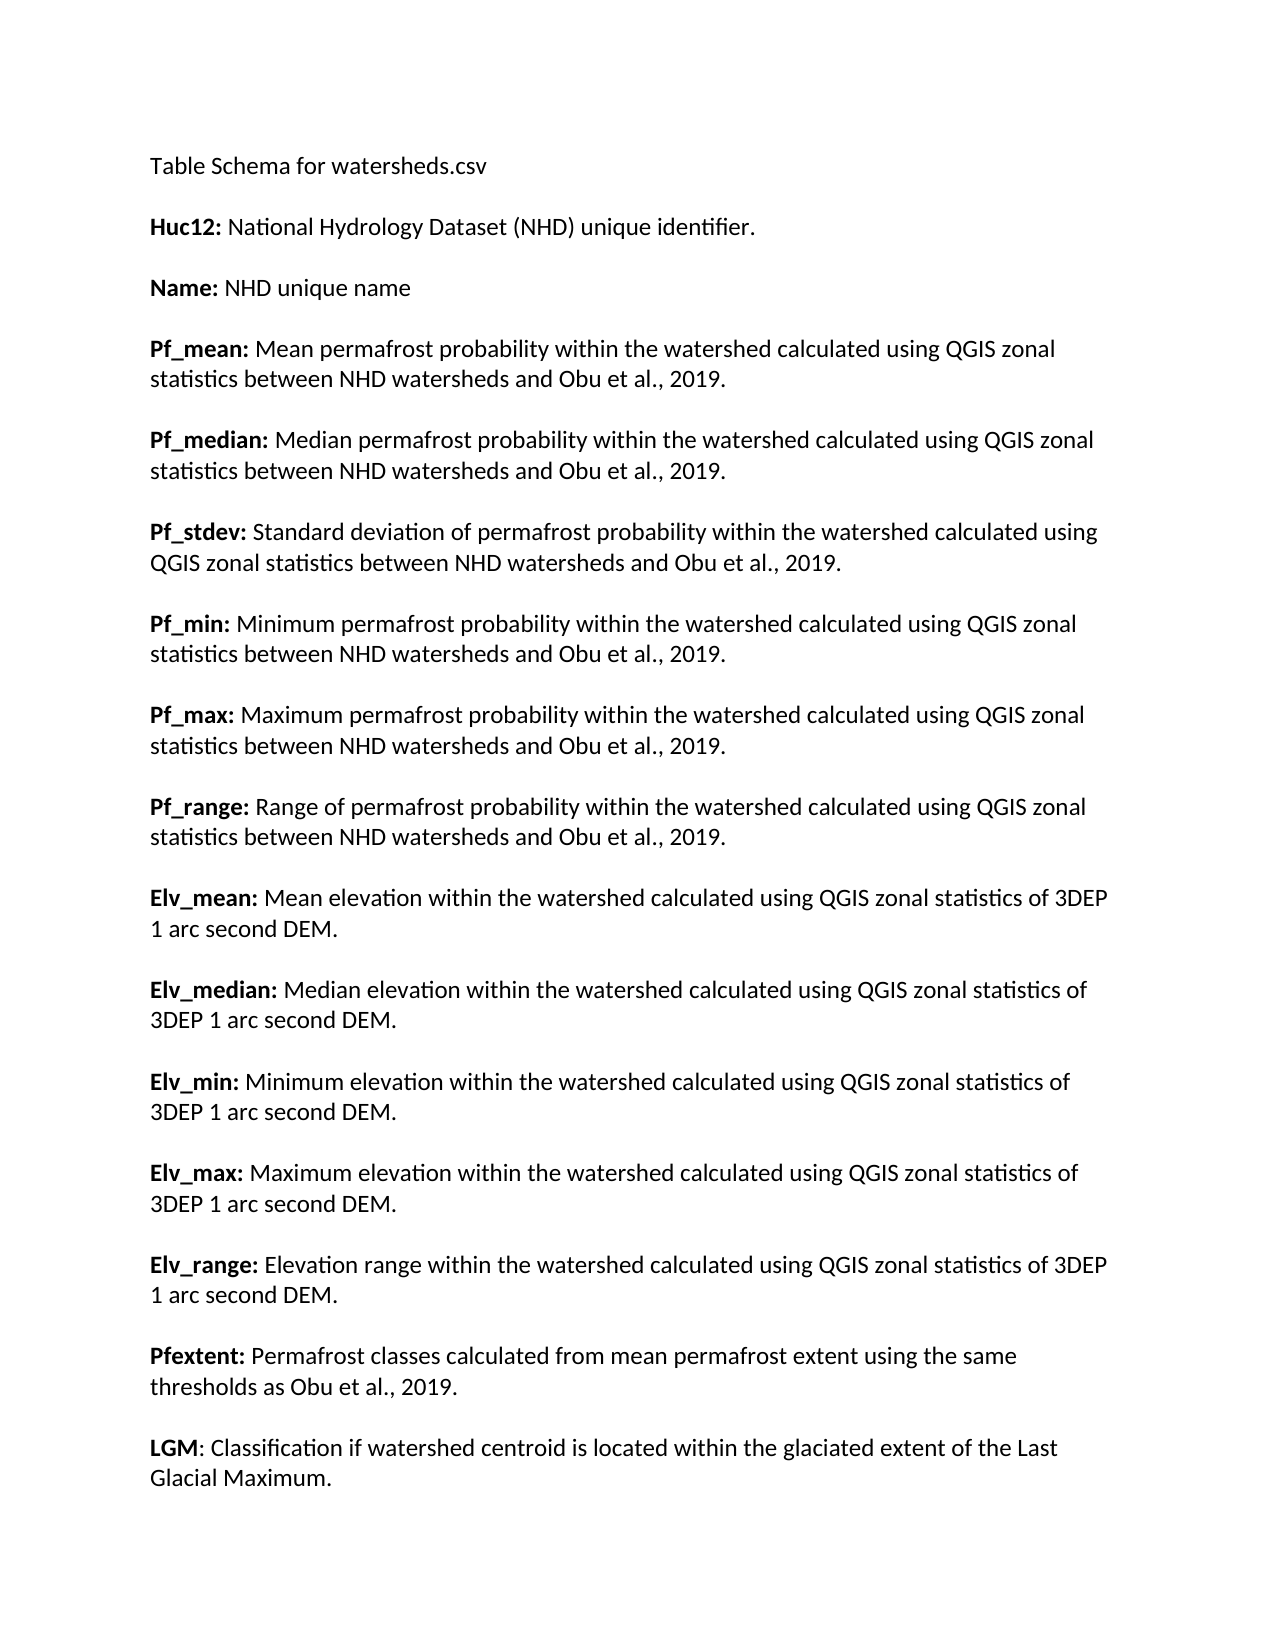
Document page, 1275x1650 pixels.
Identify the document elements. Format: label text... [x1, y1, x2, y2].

text Pf_min: Minimum permafrost probability within the watershed calculated using QGIS zonal statistics between NHD watersheds and Obu et al., 2019. [150, 608, 1125, 669]
text Pf_stdev: Standard deviation of permafrost probability within the watershed calculated using QGIS zonal statistics between NHD watersheds and Obu et al., 2019. [150, 516, 1125, 577]
text LGM: Classification if watershed centroid is located within the glaciated extent of the Last Glacial Maximum. [150, 1432, 1125, 1493]
text Huc12: National Hydrology Dataset (NHD) unique identifier. [150, 211, 1125, 242]
text Table Schema for watersheds.csv [150, 150, 1125, 181]
text Elv_range: Elevation range within the watershed calculated using QGIS zonal statistics of 3DEP 1 arc second DEM. [150, 1249, 1125, 1310]
text Elv_mean: Mean elevation within the watershed calculated using QGIS zonal statistics of 3DEP 1 arc second DEM. [150, 882, 1125, 943]
text Pf_median: Median permafrost probability within the watershed calculated using QGIS zonal statistics between NHD watersheds and Obu et al., 2019. [150, 425, 1125, 486]
text Pf_max: Maximum permafrost probability within the watershed calculated using QGIS zonal statistics between NHD watersheds and Obu et al., 2019. [150, 699, 1125, 760]
text Elv_min: Minimum elevation within the watershed calculated using QGIS zonal statistics of 3DEP 1 arc second DEM. [150, 1066, 1125, 1127]
text Pf_mean: Mean permafrost probability within the watershed calculated using QGIS zonal statistics between NHD watersheds and Obu et al., 2019. [150, 333, 1125, 394]
text Elv_max: Maximum elevation within the watershed calculated using QGIS zonal statistics of 3DEP 1 arc second DEM. [150, 1157, 1125, 1218]
text Pfextent: Permafrost classes calculated from mean permafrost extent using the same thresholds as Obu et al., 2019. [150, 1340, 1125, 1401]
text Pf_range: Range of permafrost probability within the watershed calculated using QGIS zonal statistics between NHD watersheds and Obu et al., 2019. [150, 791, 1125, 852]
text Elv_median: Median elevation within the watershed calculated using QGIS zonal statistics of 3DEP 1 arc second DEM. [150, 974, 1125, 1035]
text Name: NHD unique name [150, 272, 1125, 303]
